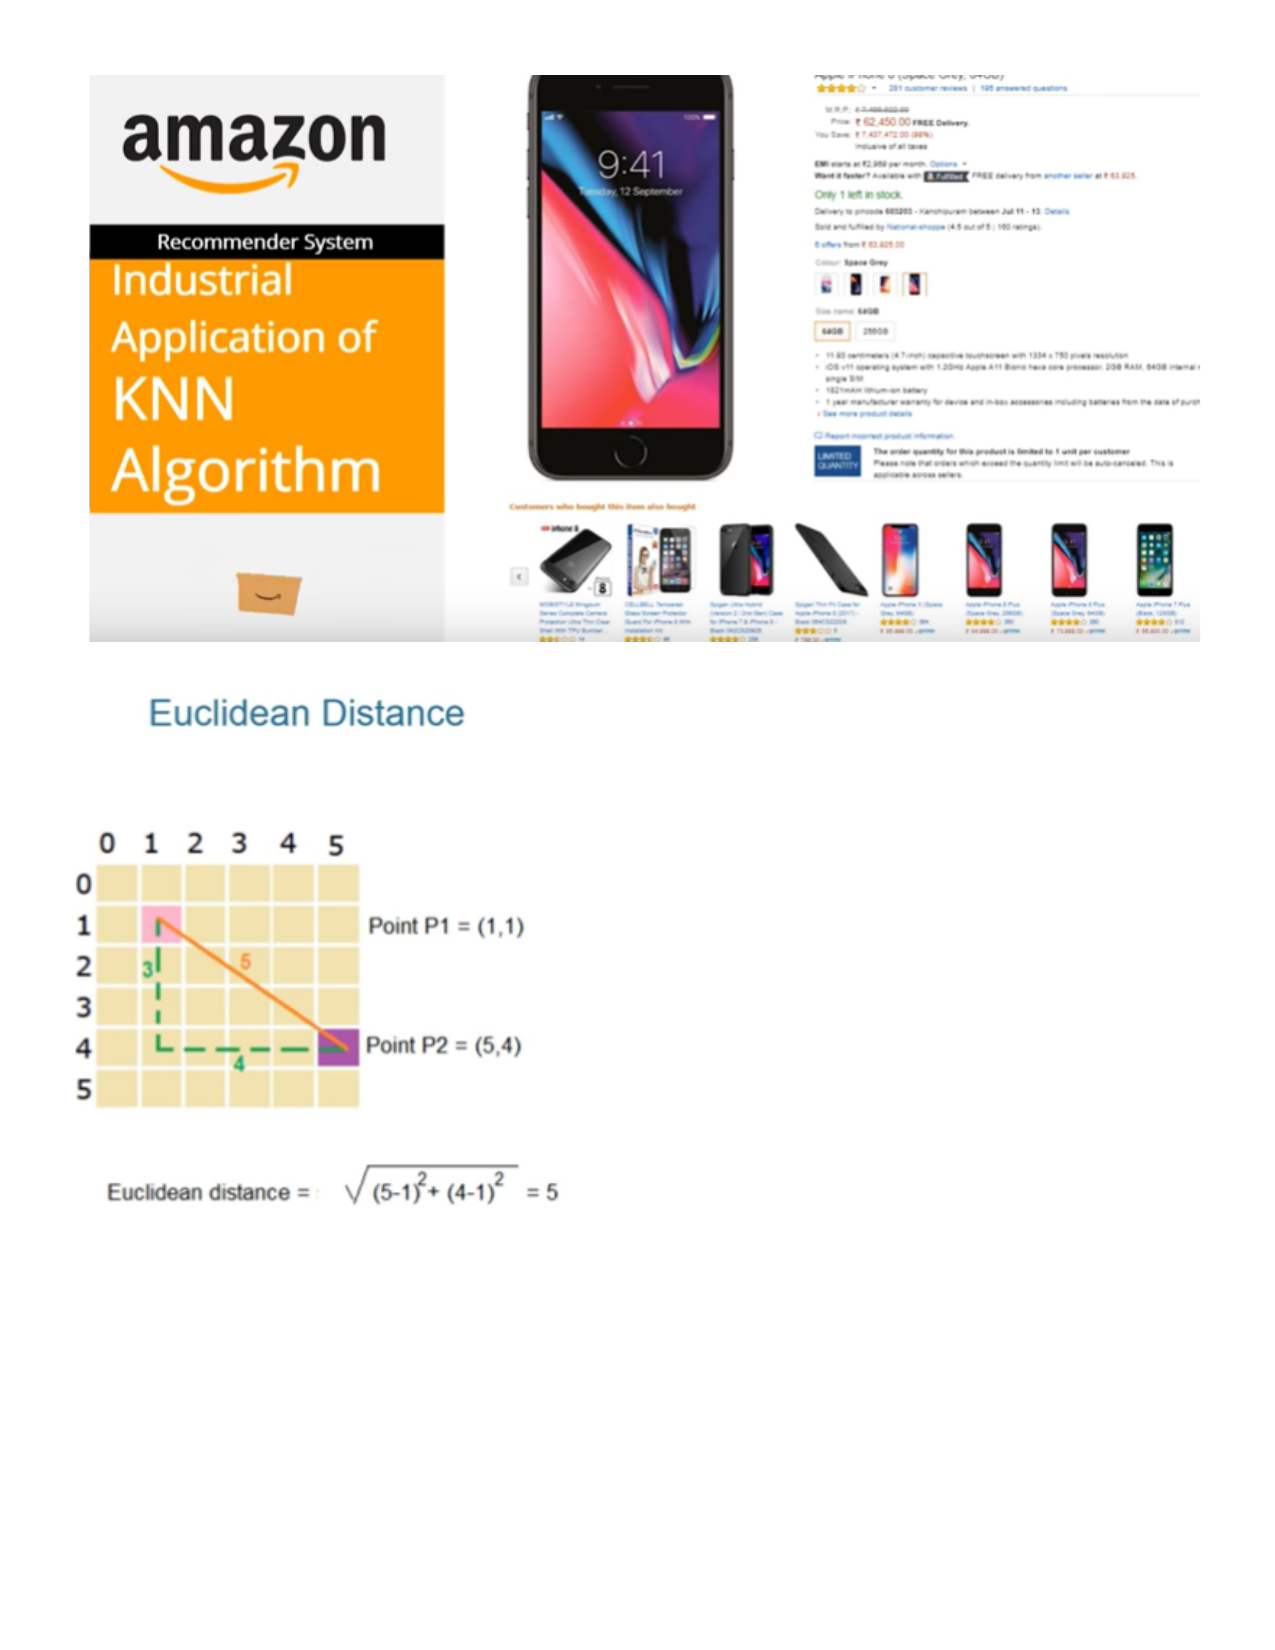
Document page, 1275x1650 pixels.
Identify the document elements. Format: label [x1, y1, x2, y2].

picture [75, 75, 1200, 642]
picture [75, 666, 566, 1221]
